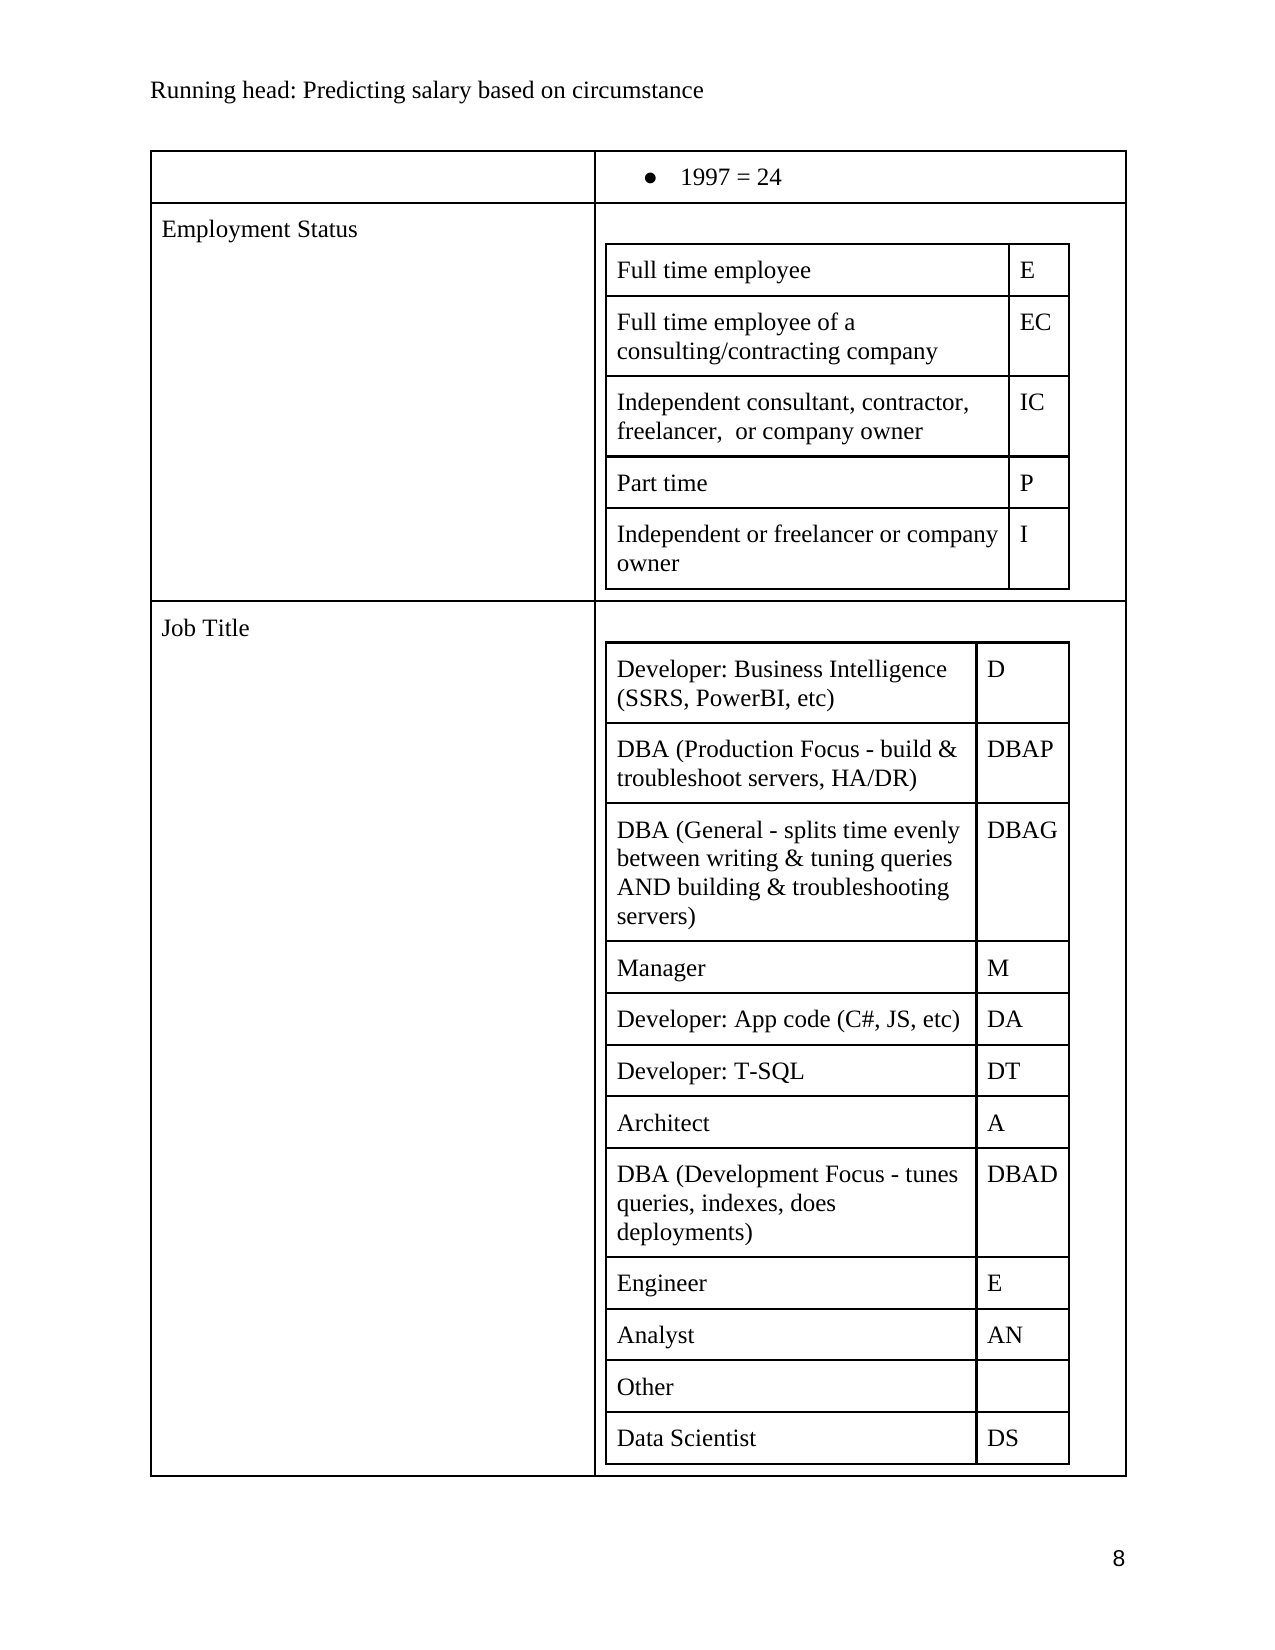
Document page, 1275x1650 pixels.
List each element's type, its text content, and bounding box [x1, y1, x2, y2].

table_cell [152, 152, 594, 202]
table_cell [596, 152, 1125, 202]
table_cell [596, 204, 1125, 600]
table_cell Job Title [152, 602, 594, 1475]
table_cell [596, 602, 1125, 1475]
table_cell Employment Status [152, 204, 594, 600]
